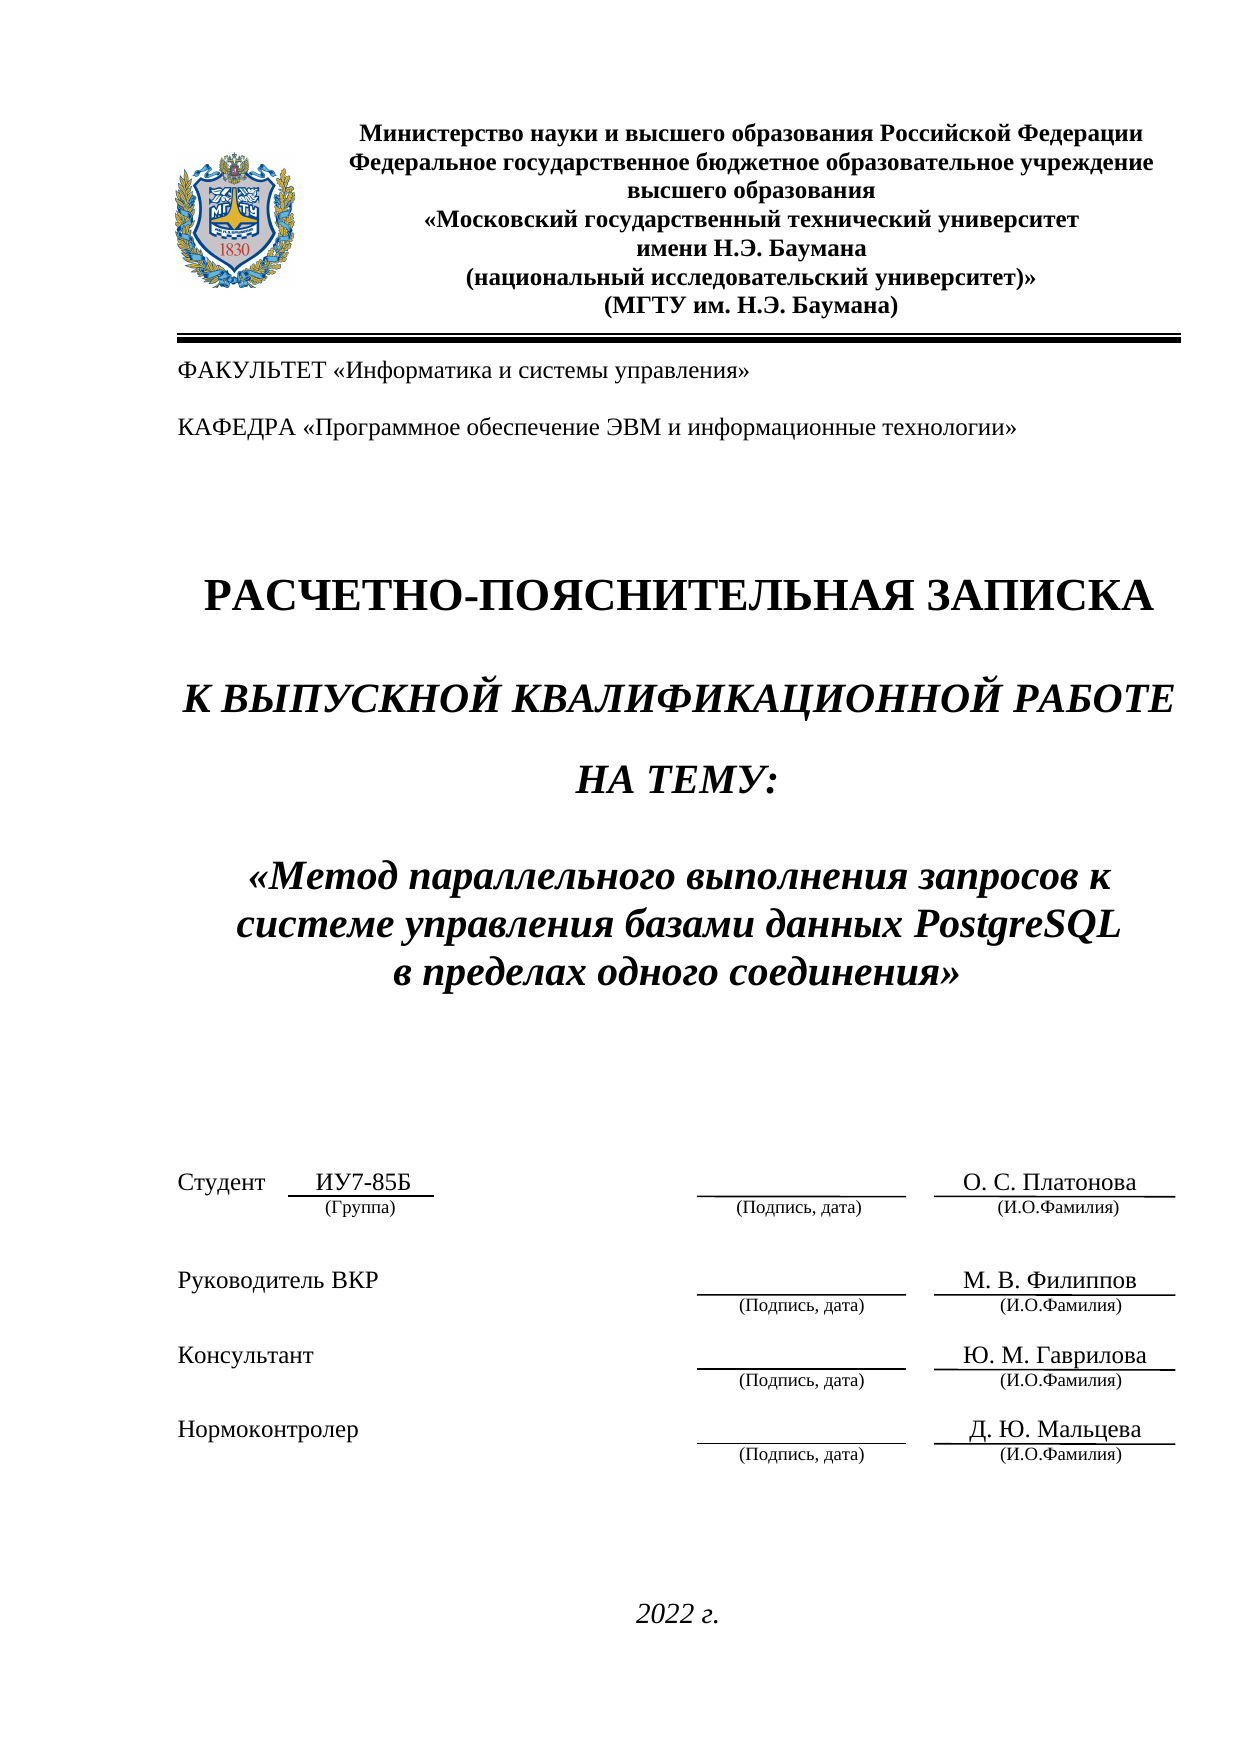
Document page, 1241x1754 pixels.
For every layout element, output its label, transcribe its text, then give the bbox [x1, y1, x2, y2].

table_header Министерство науки и высшего образования Российской Федерации Федеральное государственное бюджетное образовательное учреждение высшего образования «Московский государственный технический университет имени Н.Э. Баумана (национальный исследовательский университет)» (МГТУ им. Н.Э. Баумана) [310, 118, 1192, 319]
text (Группа) (Подпись, дата) (И.О.Фамилия) [251, 1196, 1122, 1217]
text Руководитель ВКР М. В. Филиппов [177, 1265, 1181, 1294]
text системе управления базами данных PostgreSQL [177, 899, 1181, 947]
text К ВЫПУСКНОЙ КВАЛИФИКАЦИОННОЙ РАБОТЕ [177, 673, 1181, 721]
text 2022 г. [177, 1596, 1181, 1630]
text (Подпись, дата) (И.О.Фамилия) [177, 1443, 1122, 1464]
picture [175, 152, 296, 288]
text РАСЧЕТНО-ПОЯСНИТЕЛЬНАЯ ЗАПИСКА [177, 568, 1181, 621]
text Консультант Ю. М. Гаврилова [177, 1340, 1181, 1368]
text (Подпись, дата) (И.О.Фамилия) [177, 1294, 1122, 1316]
text Студент ИУ7-85Б О. С. Платонова [177, 1167, 1181, 1196]
text «Метод параллельного выполнения запросов к [177, 851, 1181, 899]
text (Подпись, дата) (И.О.Фамилия) [177, 1368, 1122, 1390]
text в пределах одного соединения» [177, 947, 1181, 994]
text ФАКУЛЬТЕТ «Информатика и системы управления» [177, 355, 1181, 383]
table_header [166, 118, 310, 319]
text НА ТЕМУ: [177, 755, 1181, 803]
text Нормоконтролер Д. Ю. Мальцева [177, 1414, 1181, 1443]
text КАФЕДРА «Программное обеспечение ЭВМ и информационные технологии» [177, 412, 1181, 441]
